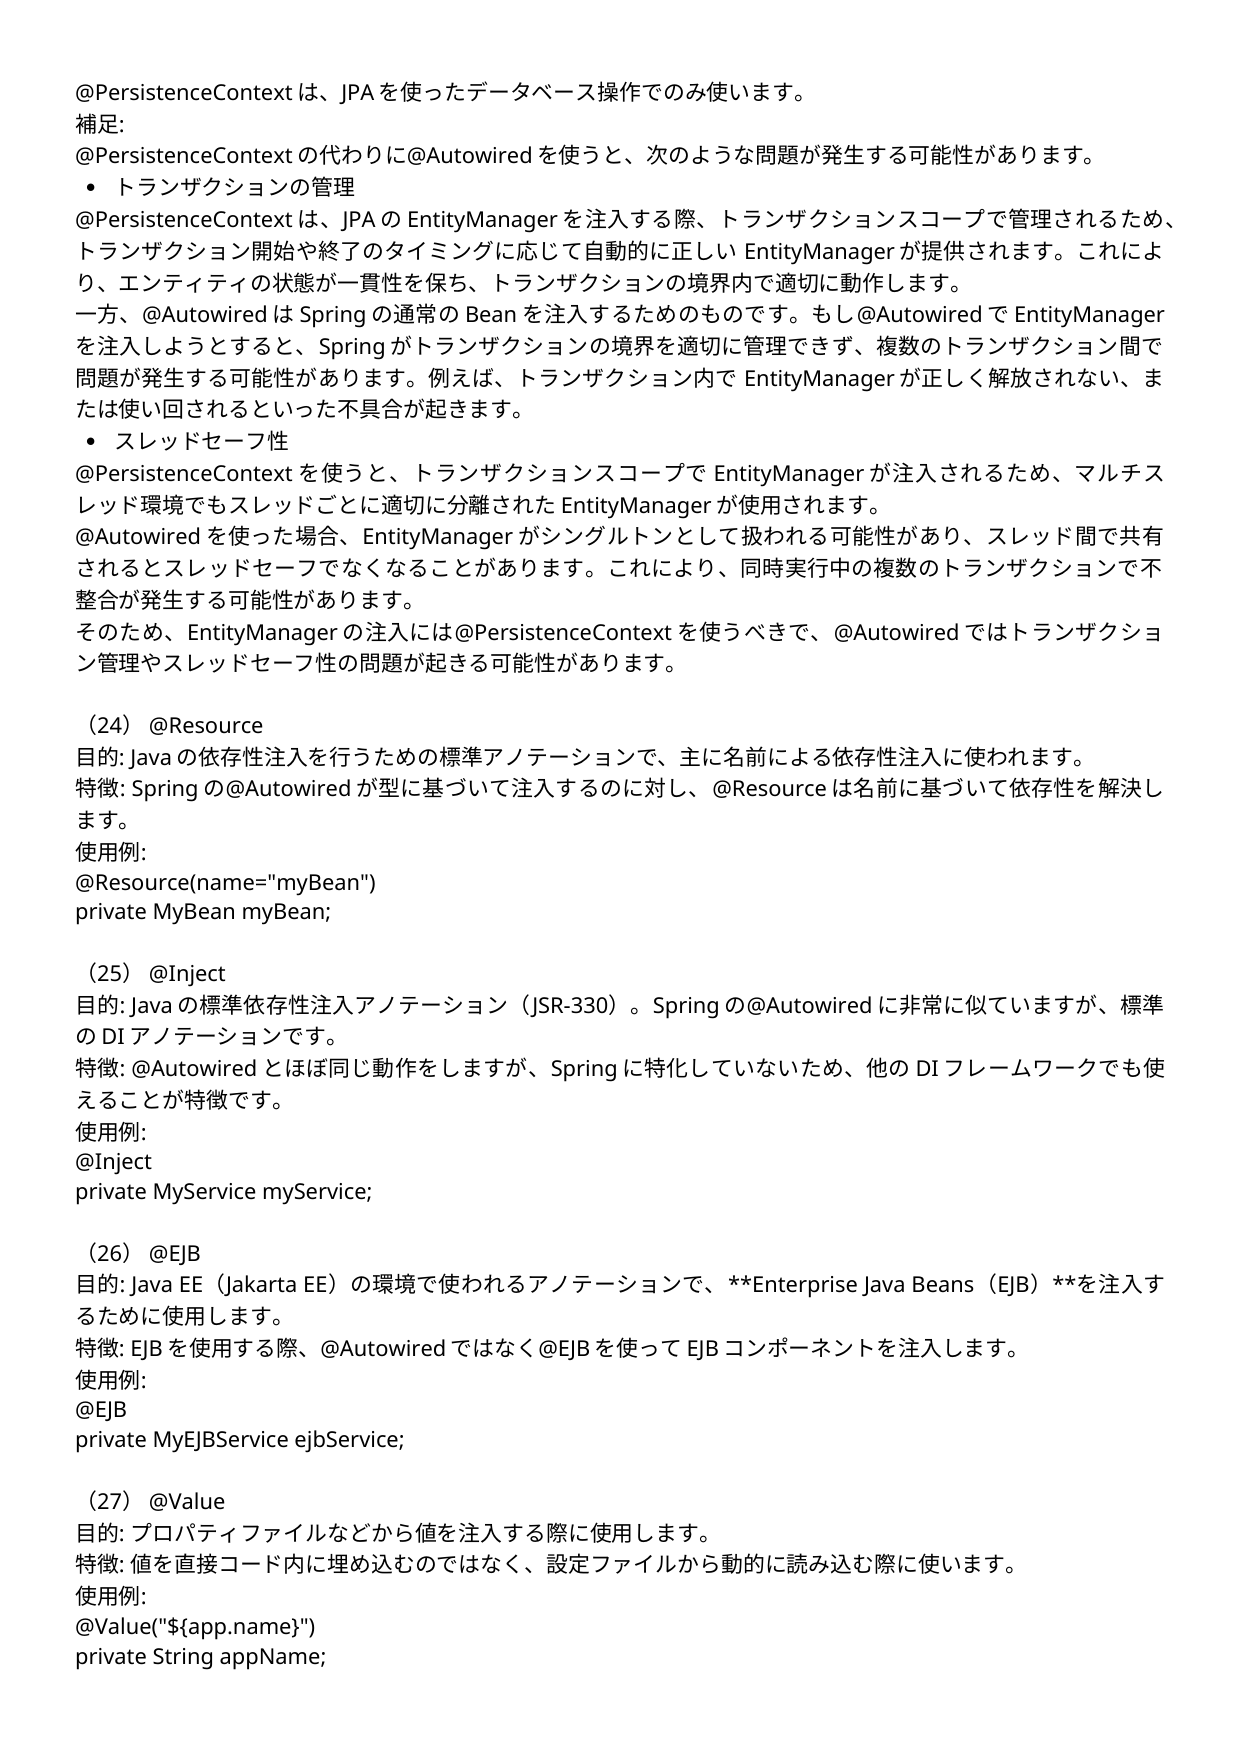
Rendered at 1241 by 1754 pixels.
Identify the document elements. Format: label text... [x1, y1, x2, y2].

text 特徴: EJBを使用する際、@Autowiredではなく@EJBを使ってEJBコンポーネントを注入します。 [75, 1331, 1165, 1363]
text private MyService myService; [75, 1176, 1165, 1206]
subtitle （25） @Inject [75, 956, 1165, 988]
text 特徴: Springの@Autowiredが型に基づいて注入するのに対し、@Resourceは名前に基づいて依存性を解決します。 [75, 771, 1165, 835]
text @PersistenceContextを使うと、トランザクションスコープでEntityManagerが注入されるため、マルチスレッド環境でもスレッドごとに適切に分離されたEntityManagerが使用されます。 [75, 456, 1165, 519]
text private MyBean myBean; [75, 896, 1165, 926]
text @Value("${app.name}") [75, 1611, 1165, 1641]
text @PersistenceContextは、JPAを使ったデータベース操作でのみ使います。 [75, 75, 1165, 107]
text 特徴: @Autowiredとほぼ同じ動作をしますが、Springに特化していないため、他のDIフレームワークでも使えることが特徴です。 [75, 1051, 1165, 1114]
text @Inject [75, 1146, 1165, 1176]
text @Autowiredを使った場合、EntityManagerがシングルトンとして扱われる可能性があり、スレッド間で共有されるとスレッドセーフでなくなることがあります。これにより、同時実行中の複数のトランザクションで不整合が発生する可能性があります。 [75, 519, 1165, 614]
text 使用例: [75, 835, 1165, 866]
text そのため、EntityManagerの注入には@PersistenceContextを使うべきで、@Autowiredではトランザクション管理やスレッドセーフ性の問題が起きる可能性があります。 [75, 614, 1165, 678]
text 使用例: [75, 1363, 1165, 1394]
text 補足: [75, 107, 1165, 138]
text @PersistenceContextは、JPAのEntityManagerを注入する際、トランザクションスコープで管理されるため、トランザクション開始や終了のタイミングに応じて自動的に正しいEntityManagerが提供されます。これにより、エンティティの状態が一貫性を保ち、トランザクションの境界内で適切に動作します。 [75, 202, 1165, 297]
subtitle （27） @Value [75, 1484, 1165, 1516]
text 使用例: [75, 1114, 1165, 1146]
text private MyEJBService ejbService; [75, 1424, 1165, 1454]
text 目的: Javaの依存性注入を行うための標準アノテーションで、主に名前による依存性注入に使われます。 [75, 739, 1165, 771]
text 使用例: [75, 1579, 1165, 1611]
text 特徴: 値を直接コード内に埋め込むのではなく、設定ファイルから動的に読み込む際に使います。 [75, 1547, 1165, 1579]
text @EJB [75, 1394, 1165, 1424]
text 目的: Javaの標準依存性注入アノテーション（JSR-330）。Springの@Autowiredに非常に似ていますが、標準のDIアノテーションです。 [75, 988, 1165, 1051]
text private String appName; [75, 1641, 1165, 1671]
text 一方、@AutowiredはSpringの通常のBeanを注入するためのものです。もし@AutowiredでEntityManagerを注入しようとすると、Springがトランザクションの境界を適切に管理できず、複数のトランザクション間で問題が発生する可能性があります。例えば、トランザクション内でEntityManagerが正しく解放されない、または使い回されるといった不具合が起きます。 [75, 297, 1165, 424]
subtitle  トランザクションの管理 [87, 170, 1165, 202]
text 目的: プロパティファイルなどから値を注入する際に使用します。 [75, 1516, 1165, 1547]
text 目的: Java EE（Jakarta EE）の環境で使われるアノテーションで、**Enterprise Java Beans（EJB）**を注入するために使用します。 [75, 1267, 1165, 1331]
subtitle  スレッドセーフ性 [87, 424, 1165, 456]
subtitle （26） @EJB [75, 1236, 1165, 1267]
text @Resource(name="myBean") [75, 866, 1165, 896]
text @PersistenceContextの代わりに@Autowiredを使うと、次のような問題が発生する可能性があります。 [75, 138, 1165, 170]
subtitle （24） @Resource [75, 708, 1165, 739]
